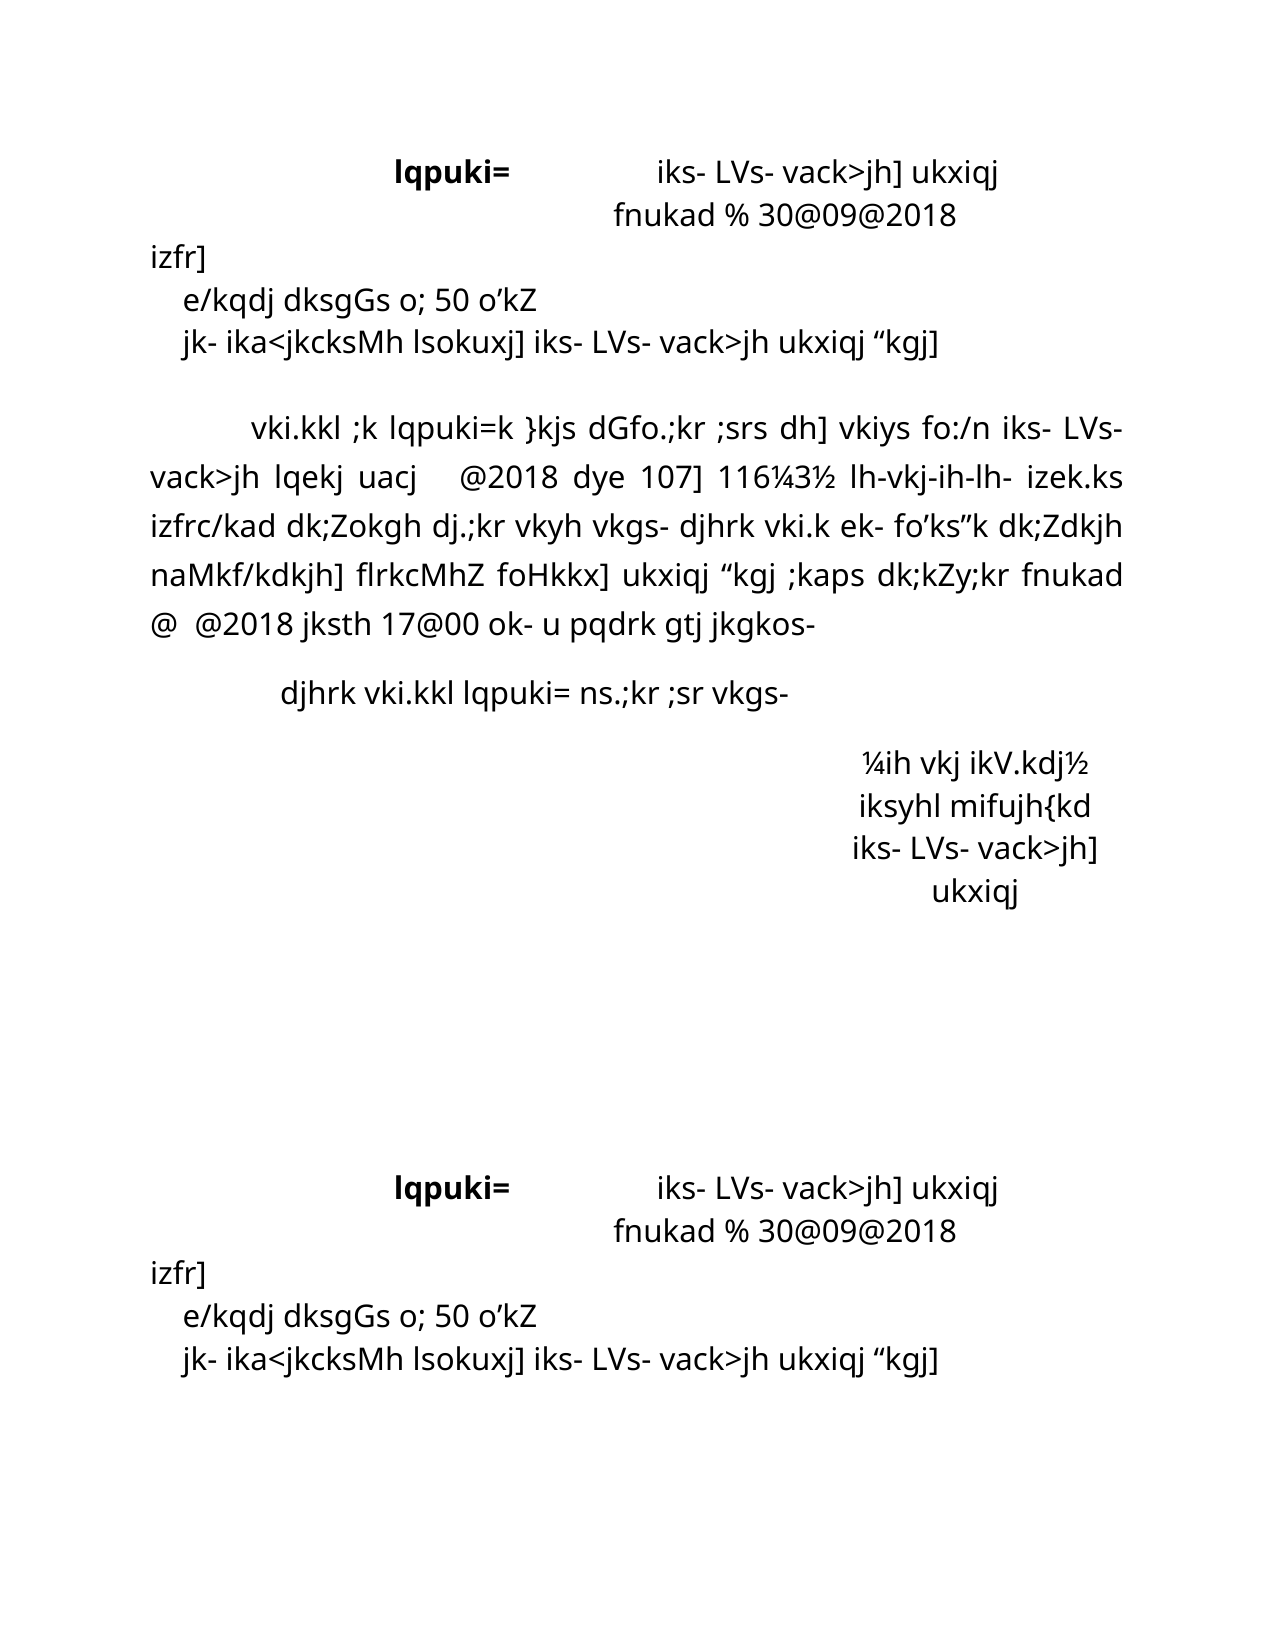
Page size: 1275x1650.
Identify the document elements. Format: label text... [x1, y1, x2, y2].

text ¼ih vkj ikV.kdj½ [825, 741, 1125, 784]
text izfr] [150, 235, 1125, 278]
text jk- ika<jkcksMh lsokuxj] iks- LVs- vack>jh ukxiqj “kgj] [150, 320, 1125, 363]
text fnukad % 30@09@2018 [150, 193, 1125, 235]
text vki.kkl ;k lqpuki=k }kjs dGfo.;kr ;srs dh] vkiys fo:/n iks- LVs- vack>jh lqekj uacj @2018 dye 107] 116¼3½ lh-vkj-ih-lh- izek.ks izfrc/kad dk;Zokgh dj.;kr vkyh vkgs- djhrk vki.k ek- fo’ks”k dk;Zdkjh naMkf/kdkjh] flrkcMhZ foHkkx] ukxiqj “kgj ;kaps dk;kZy;kr fnukad @ @2018 jksth 17@00 ok- u pqdrk gtj jkgkos- [150, 406, 1125, 644]
text e/kqdj dksgGs o; 50 o’kZ [150, 1294, 1125, 1337]
text lqpuki= iks- LVs- vack>jh] ukxiqj [150, 150, 1125, 193]
text fnukad % 30@09@2018 [150, 1209, 1125, 1251]
text iks- LVs- vack>jh] ukxiqj [825, 826, 1125, 911]
text lqpuki= iks- LVs- vack>jh] ukxiqj [150, 1166, 1125, 1209]
text e/kqdj dksgGs o; 50 o’kZ [150, 278, 1125, 320]
text izfr] [150, 1251, 1125, 1294]
text iksyhl mifujh{kd [825, 784, 1125, 826]
text djhrk vki.kkl lqpuki= ns.;kr ;sr vkgs- [150, 671, 1125, 714]
text jk- ika<jkcksMh lsokuxj] iks- LVs- vack>jh ukxiqj “kgj] [150, 1337, 1125, 1379]
